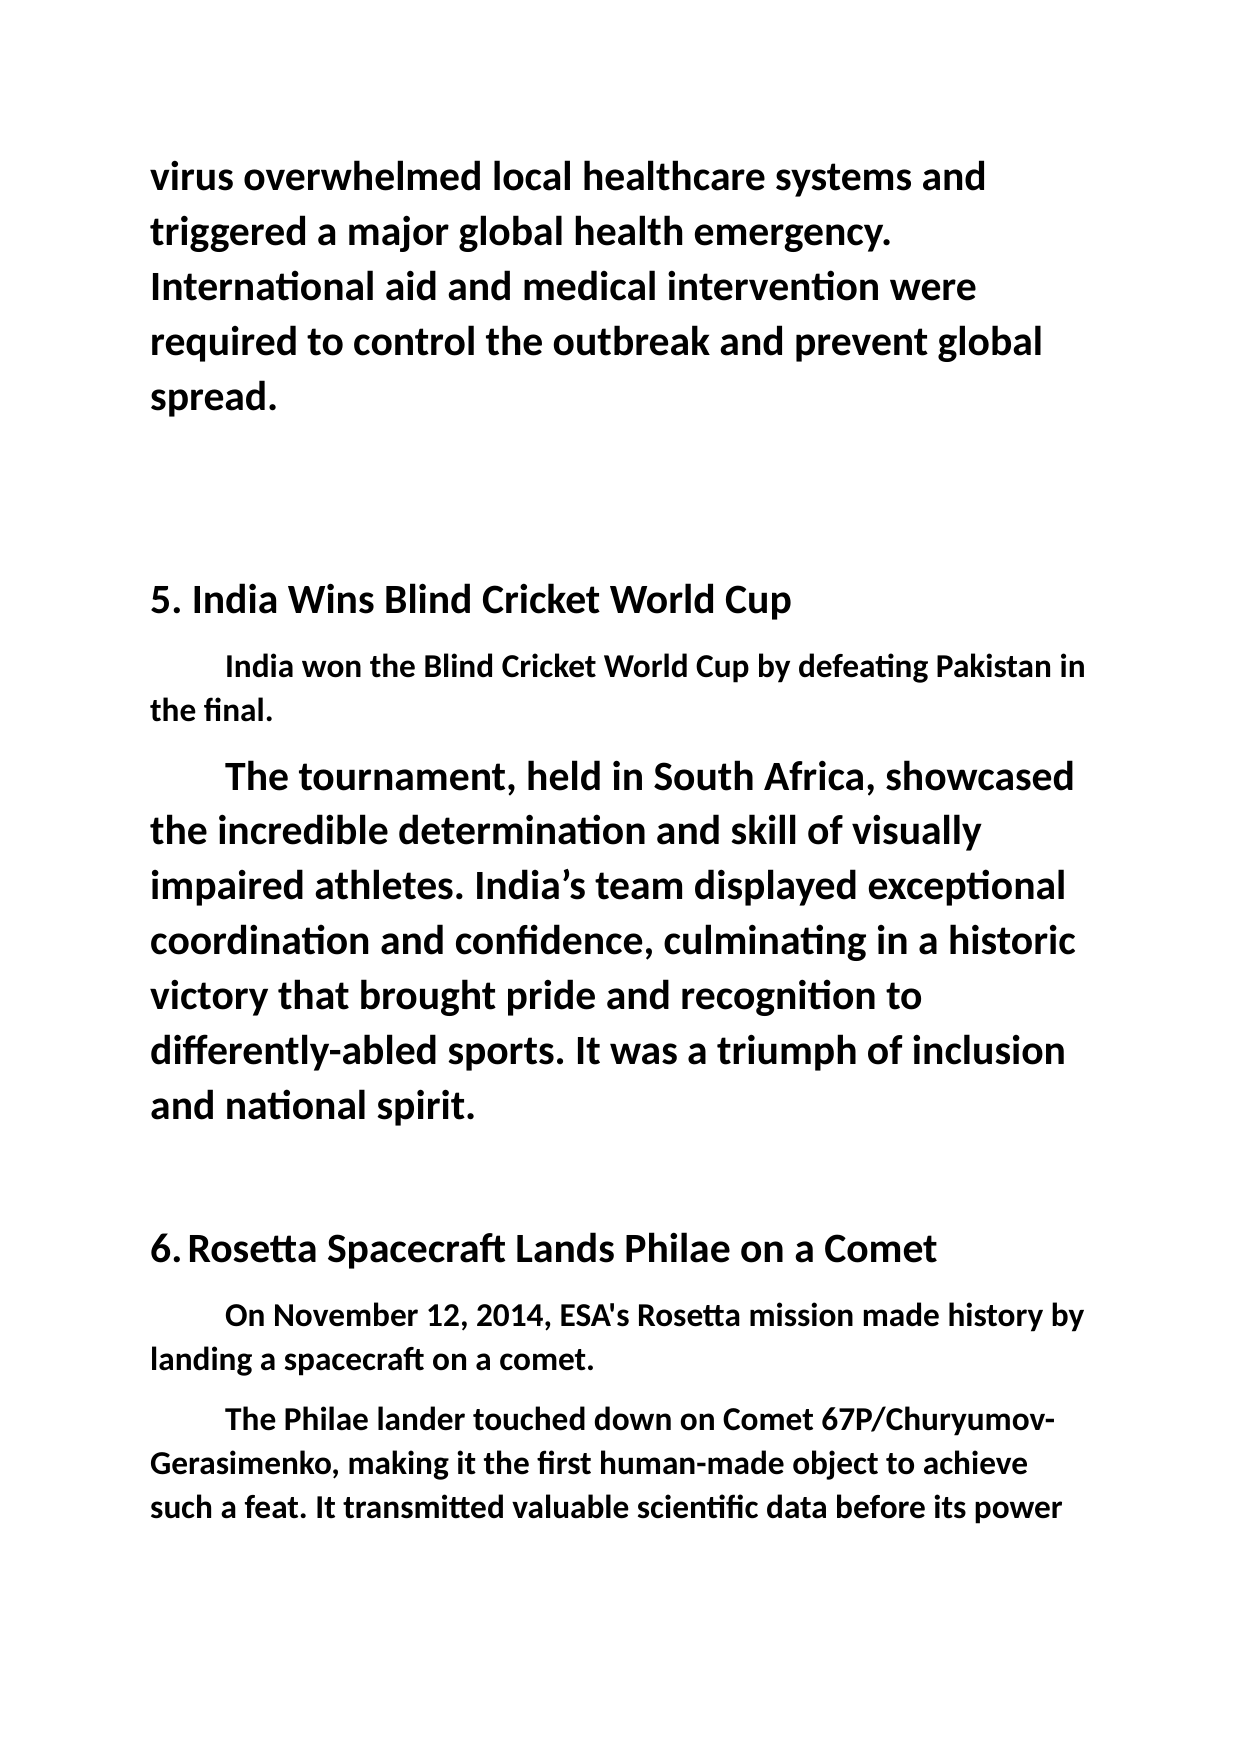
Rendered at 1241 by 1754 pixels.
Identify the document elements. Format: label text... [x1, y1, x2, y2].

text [150, 1398, 1090, 1527]
text On November 12, 2014, ESA's Rosetta mission made history by landing a spacecraft on a comet. [150, 1293, 1090, 1378]
text 6. Rosetta Spacecraft Lands Philae on a Comet [150, 1222, 1090, 1273]
text India won the Blind Cricket World Cup by defeating Pakistan in the final. [150, 645, 1090, 729]
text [150, 150, 1090, 420]
text 5. India Wins Blind Cricket World Cup [150, 573, 1090, 624]
text The tournament, held in South Africa, showcased the incredible determination and skill of visually impaired athletes. India’s team displayed exceptional coordination and confidence, culminating in a historic victory that brought pride and recognition to differently-abled sports. It was a triumph of inclusion and national spirit. [150, 749, 1090, 1130]
